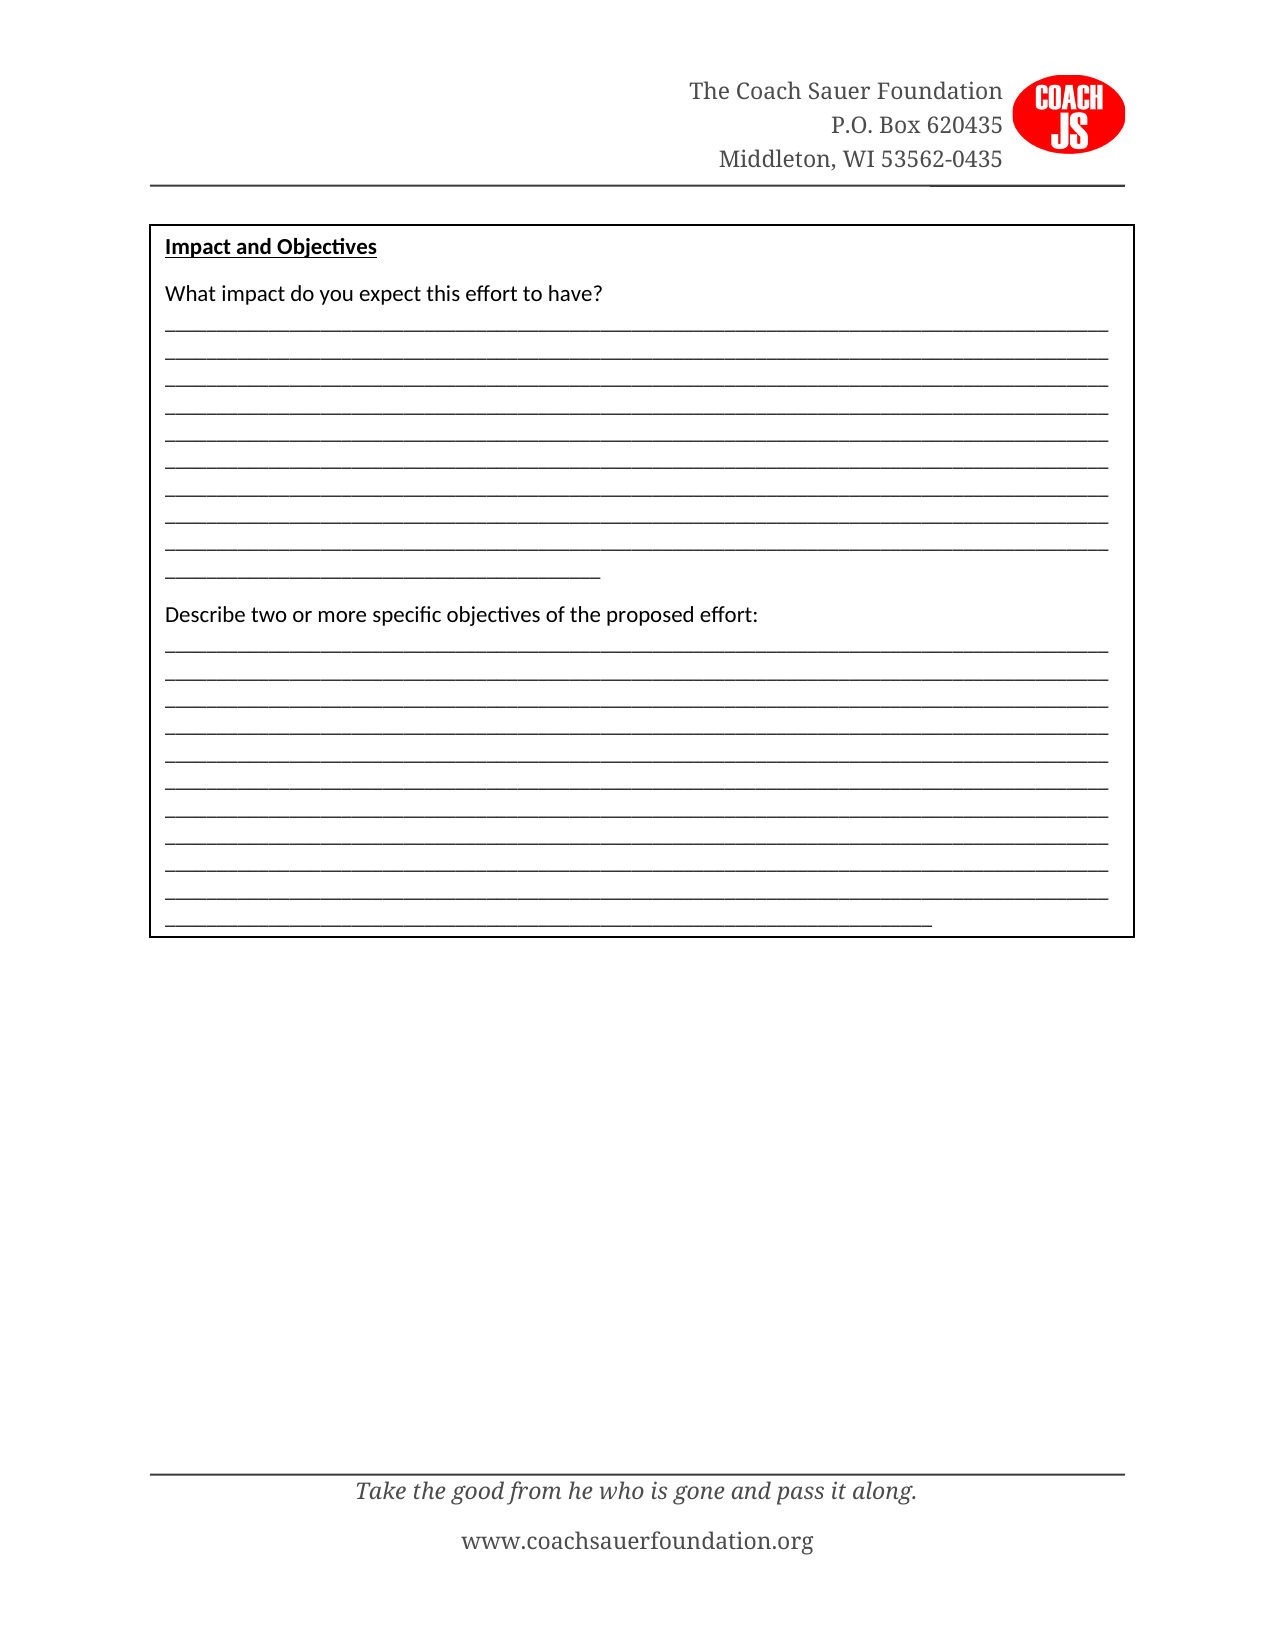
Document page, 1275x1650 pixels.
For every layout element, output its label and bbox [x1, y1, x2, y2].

picture [1012, 75, 1125, 154]
